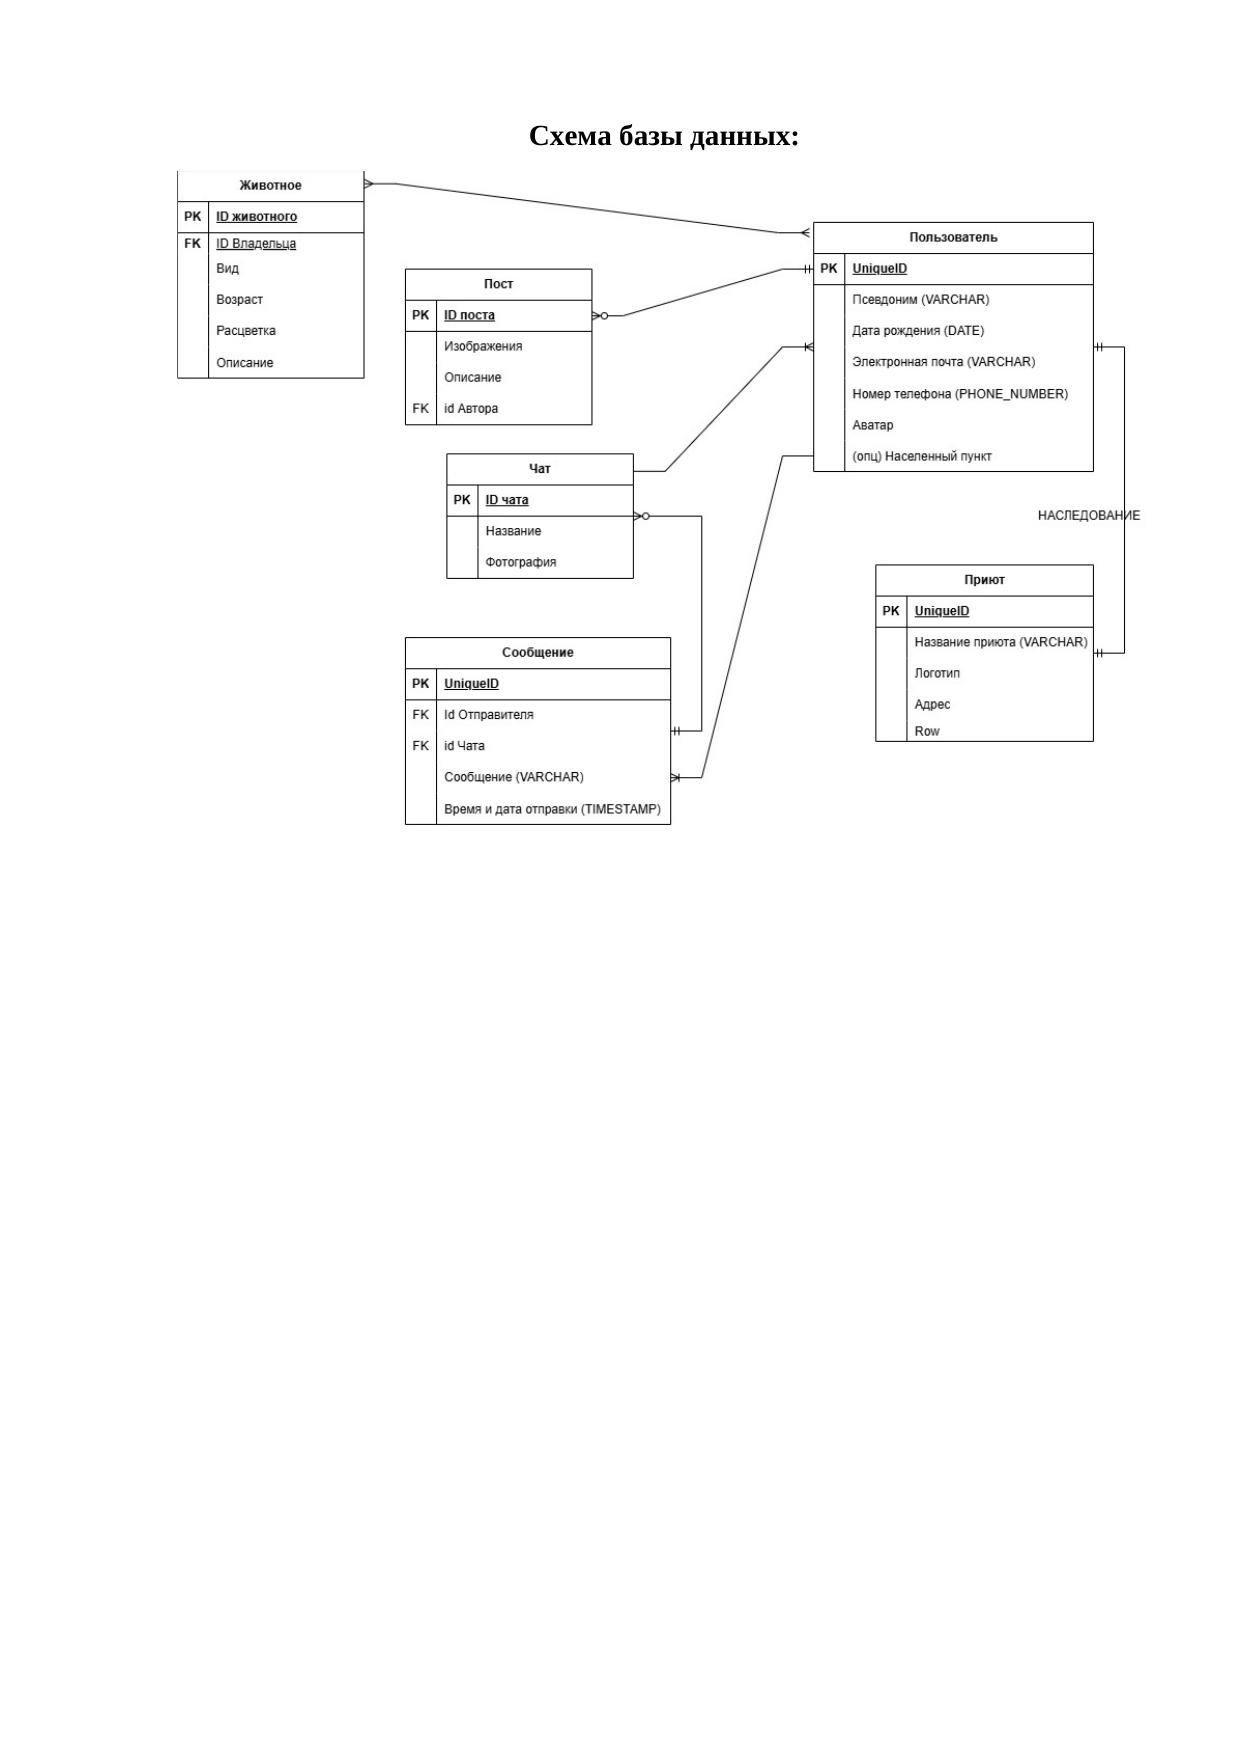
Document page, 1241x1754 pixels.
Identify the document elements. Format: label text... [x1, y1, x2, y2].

text Схема базы данных: [177, 118, 1152, 152]
picture [177, 171, 1152, 826]
